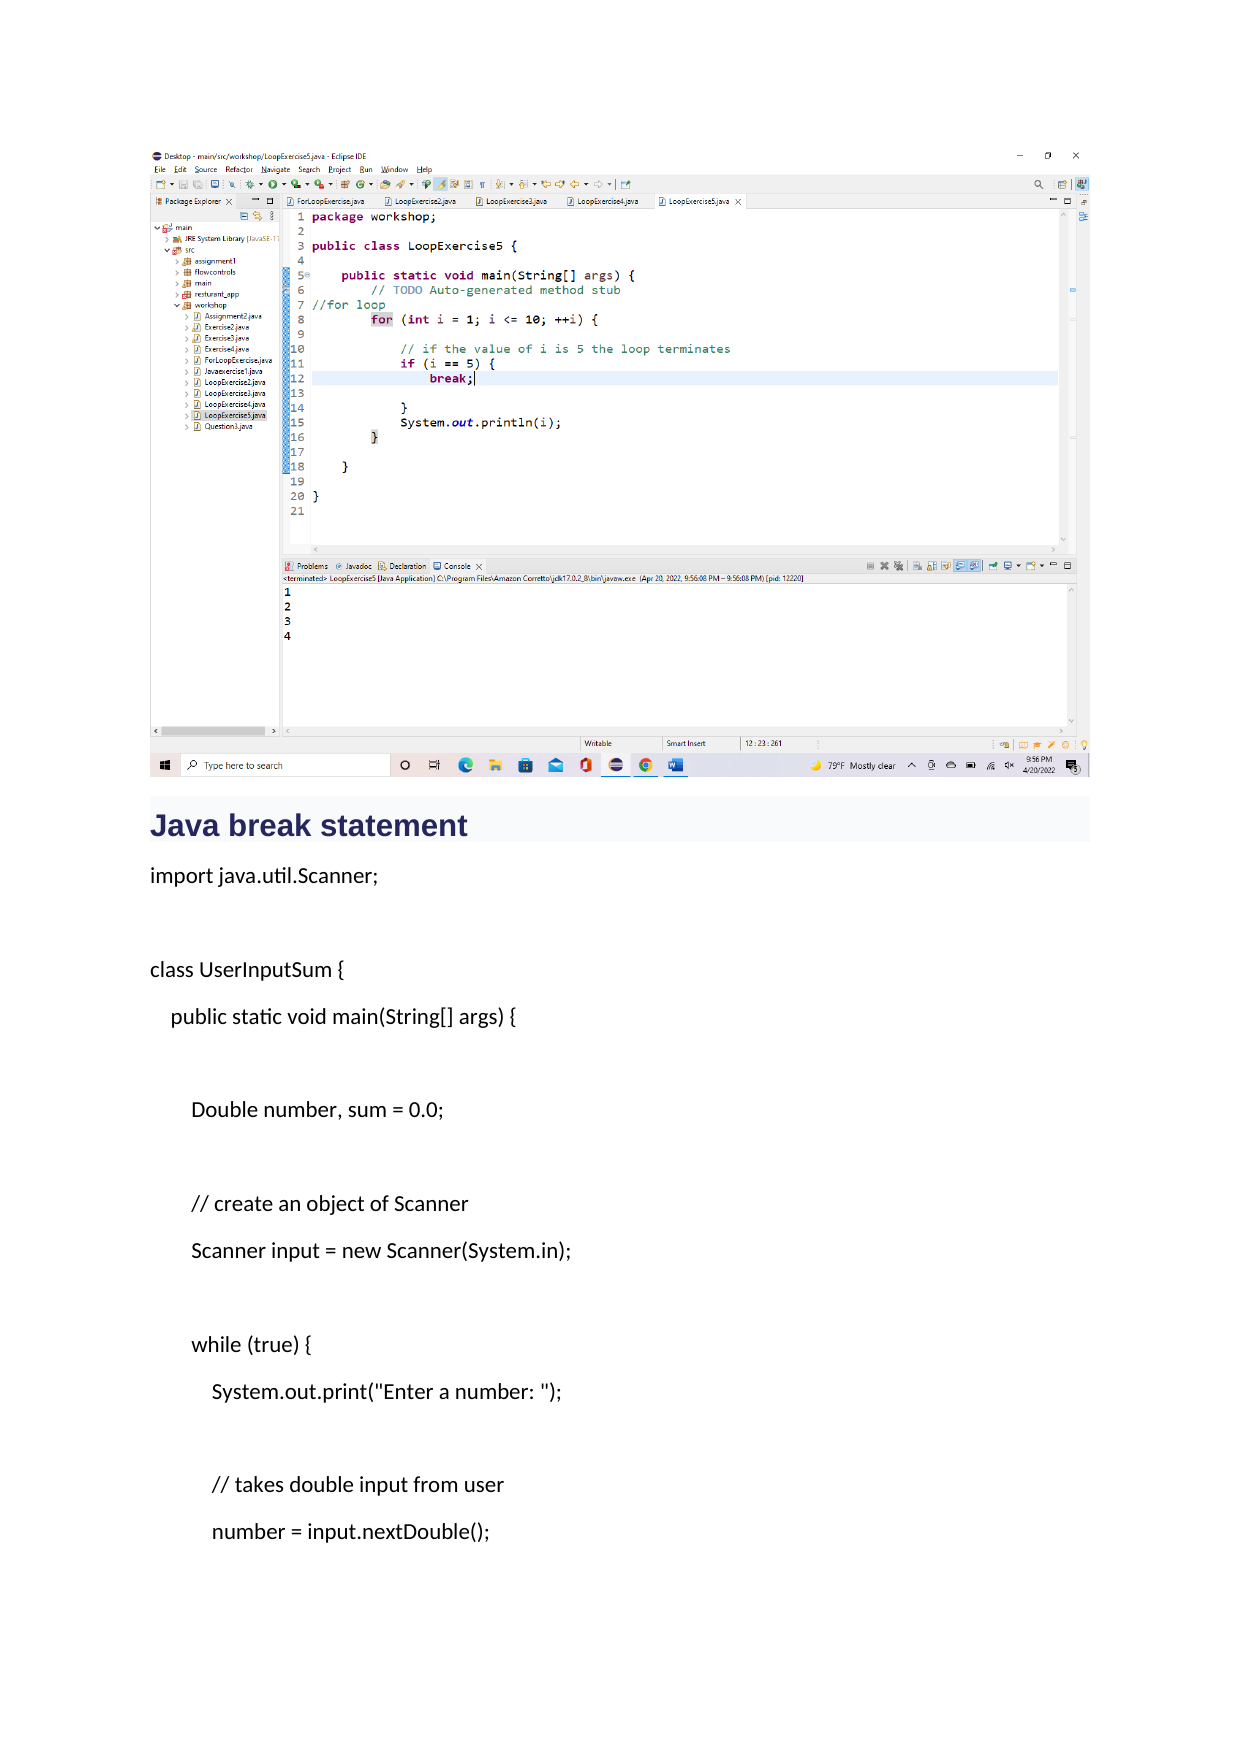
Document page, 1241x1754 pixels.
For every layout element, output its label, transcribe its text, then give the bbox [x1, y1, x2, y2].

text Scanner input = new Scanner(System.in); [150, 1236, 1090, 1264]
text // takes double input from user [150, 1471, 1090, 1499]
text public static void main(String[] args) { [150, 1002, 1090, 1030]
text class UserInputSum { [150, 955, 1090, 983]
text number = input.nextDouble(); [150, 1517, 1090, 1546]
text import java.util.Scanner; [150, 861, 1090, 889]
text System.out.print("Enter a number: "); [150, 1377, 1090, 1405]
text Double number, sum = 0.0; [150, 1096, 1090, 1124]
subtitle Java break statement [150, 796, 1090, 842]
picture [150, 150, 1091, 777]
text while (true) { [150, 1330, 1090, 1358]
text // create an object of Scanner [150, 1189, 1090, 1217]
